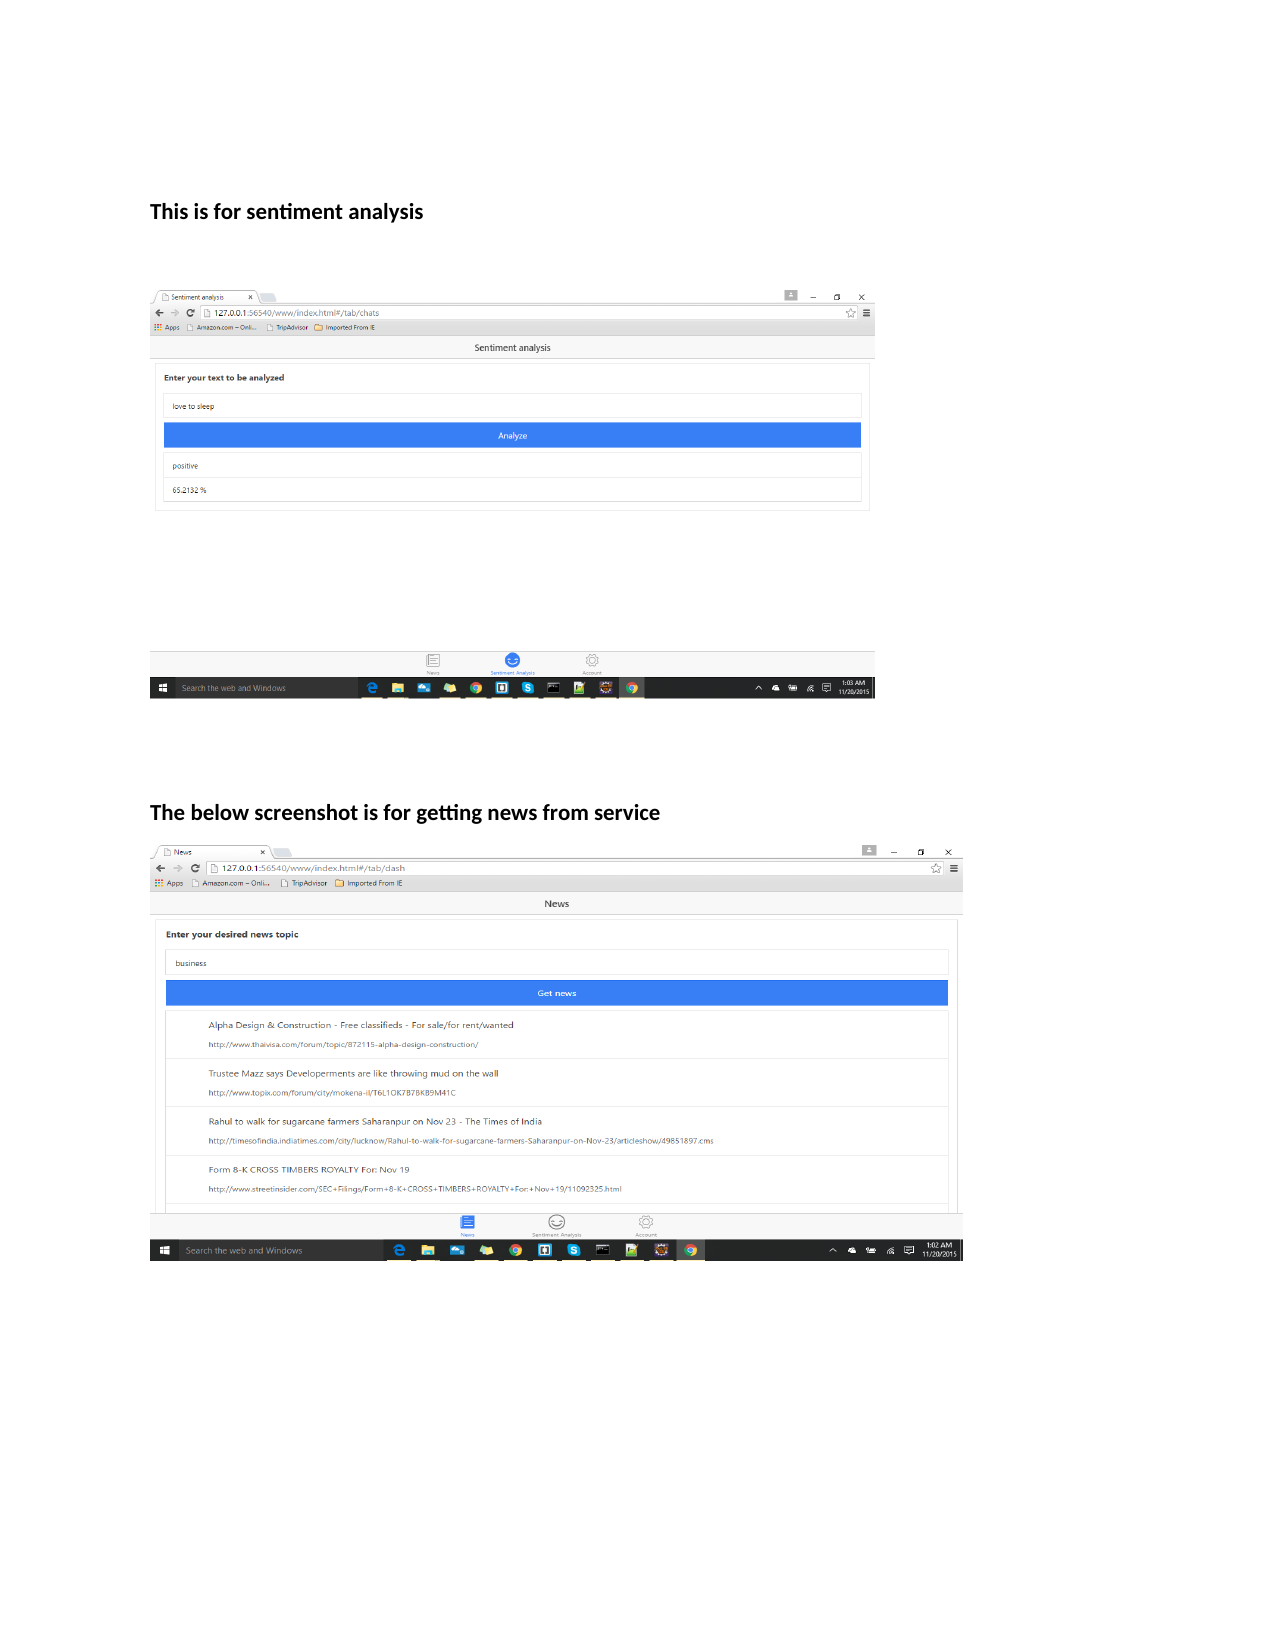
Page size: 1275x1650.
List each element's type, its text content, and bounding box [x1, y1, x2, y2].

picture [150, 290, 1020, 780]
picture [150, 845, 1125, 1344]
text This is for sentiment analysis [150, 197, 1125, 225]
text The below screenshot is for getting news from service [150, 798, 1125, 827]
